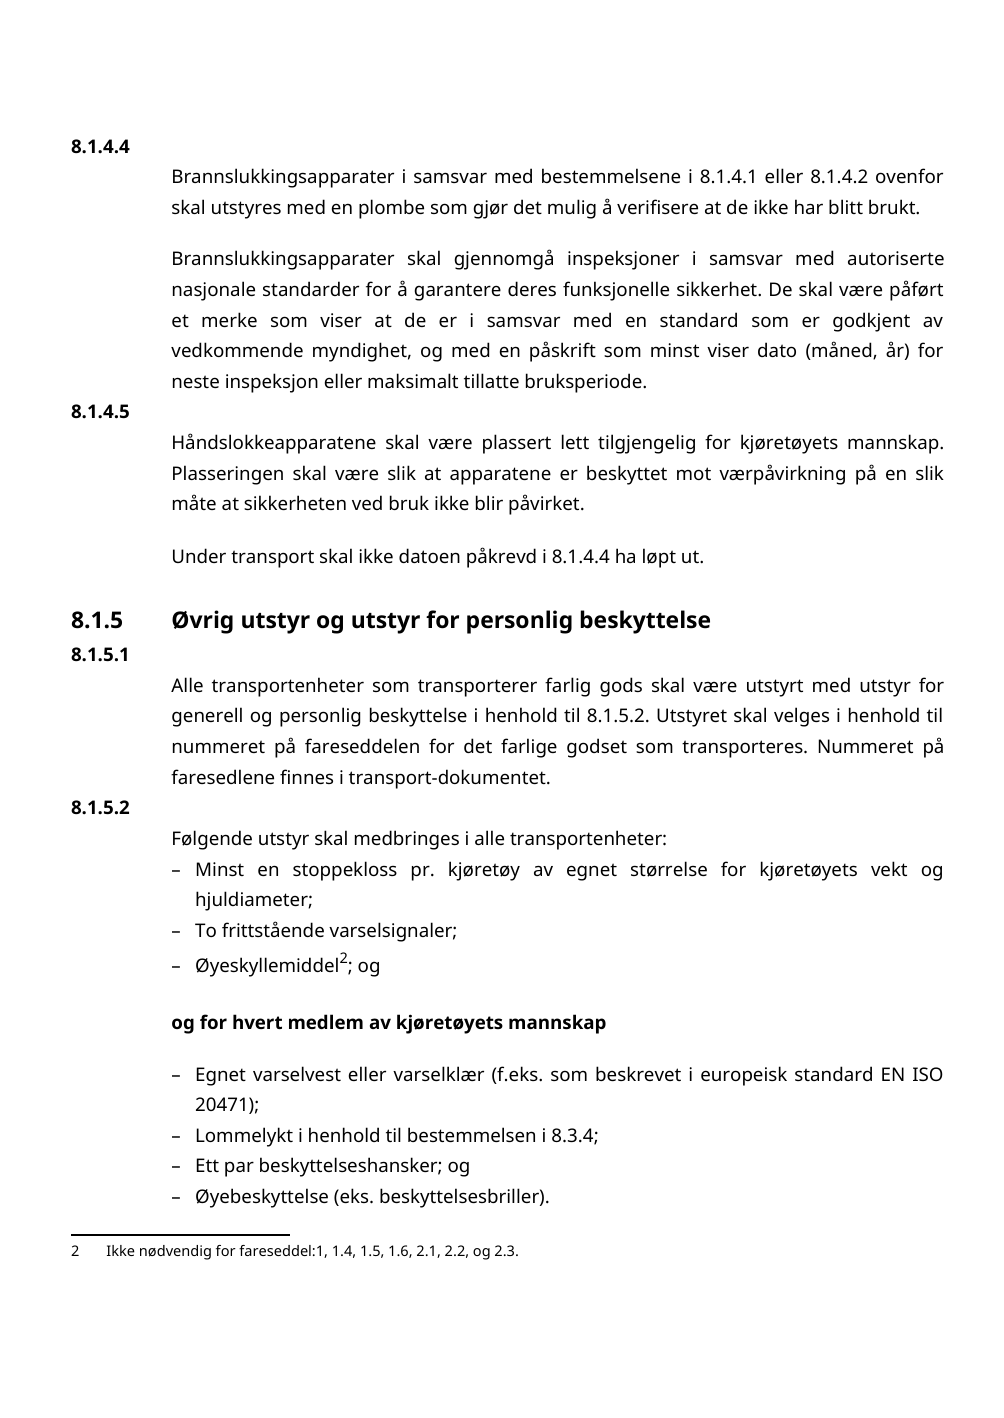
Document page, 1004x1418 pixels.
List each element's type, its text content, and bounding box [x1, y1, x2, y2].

text – To frittstående varselsignaler; [171, 917, 945, 943]
text 8.1.5.1 [71, 641, 945, 667]
text Brannslukkingsapparater i samsvar med bestemmelsene i 8.1.4.1 eller 8.1.4.2 ovenfor skal utstyres med en plombe som gjør det mulig å verifisere at de ikke har blitt brukt. [171, 163, 945, 220]
text – Ett par beskyttelseshansker; og [171, 1153, 945, 1178]
text 8.1.5.2 [71, 794, 945, 820]
text Brannslukkingsapparater skal gjennomgå inspeksjoner i samsvar med autoriserte nasjonale standarder for å garantere deres funksjonelle sikkerhet. De skal være påført et merke som viser at de er i samsvar med en standard som er godkjent av vedkommende myndighet, og med en påskrift som minst viser dato (måned, år) for neste inspeksjon eller maksimalt tillatte bruksperiode. [171, 246, 945, 394]
text 8.1.5 Øvrig utstyr og utstyr for personlig beskyttelse [71, 604, 945, 635]
text – Egnet varselvest eller varselklær (f.eks. som beskrevet i europeisk standard EN ISO 20471); [171, 1061, 945, 1117]
text 8.1.4.4 [71, 133, 945, 158]
text Alle transportenheter som transporterer farlig gods skal være utstyrt med utstyr for generell og personlig beskyttelse i henhold til 8.1.5.2. Utstyret skal velges i henhold til nummeret på fareseddelen for det farlige godset som transporteres. Nummeret på faresedlene finnes i transport-dokumentet. [171, 672, 945, 789]
text Håndslokkeapparatene skal være plassert lett tilgjengelig for kjøretøyets mannskap. Plasseringen skal være slik at apparatene er beskyttet mot værpåvirkning på en slik måte at sikkerheten ved bruk ikke blir påvirket. [171, 429, 945, 516]
text – Øyebeskyttelse (eks. beskyttelsesbriller). [171, 1183, 945, 1209]
text – Minst en stoppekloss pr. kjøretøy av egnet størrelse for kjøretøyets vekt og hjuldiameter; [171, 856, 945, 912]
text og for hvert medlem av kjøretøyets mannskap [171, 1009, 945, 1035]
text 8.1.4.5 [71, 399, 945, 424]
text Under transport skal ikke datoen påkrevd i 8.1.4.4 ha løpt ut. [171, 543, 945, 569]
text – Lommelykt i henhold til bestemmelsen i 8.3.4; [171, 1122, 945, 1148]
text – Øyeskyllemiddel; og [171, 948, 945, 982]
text Følgende utstyr skal medbringes i alle transportenheter: [171, 825, 945, 851]
